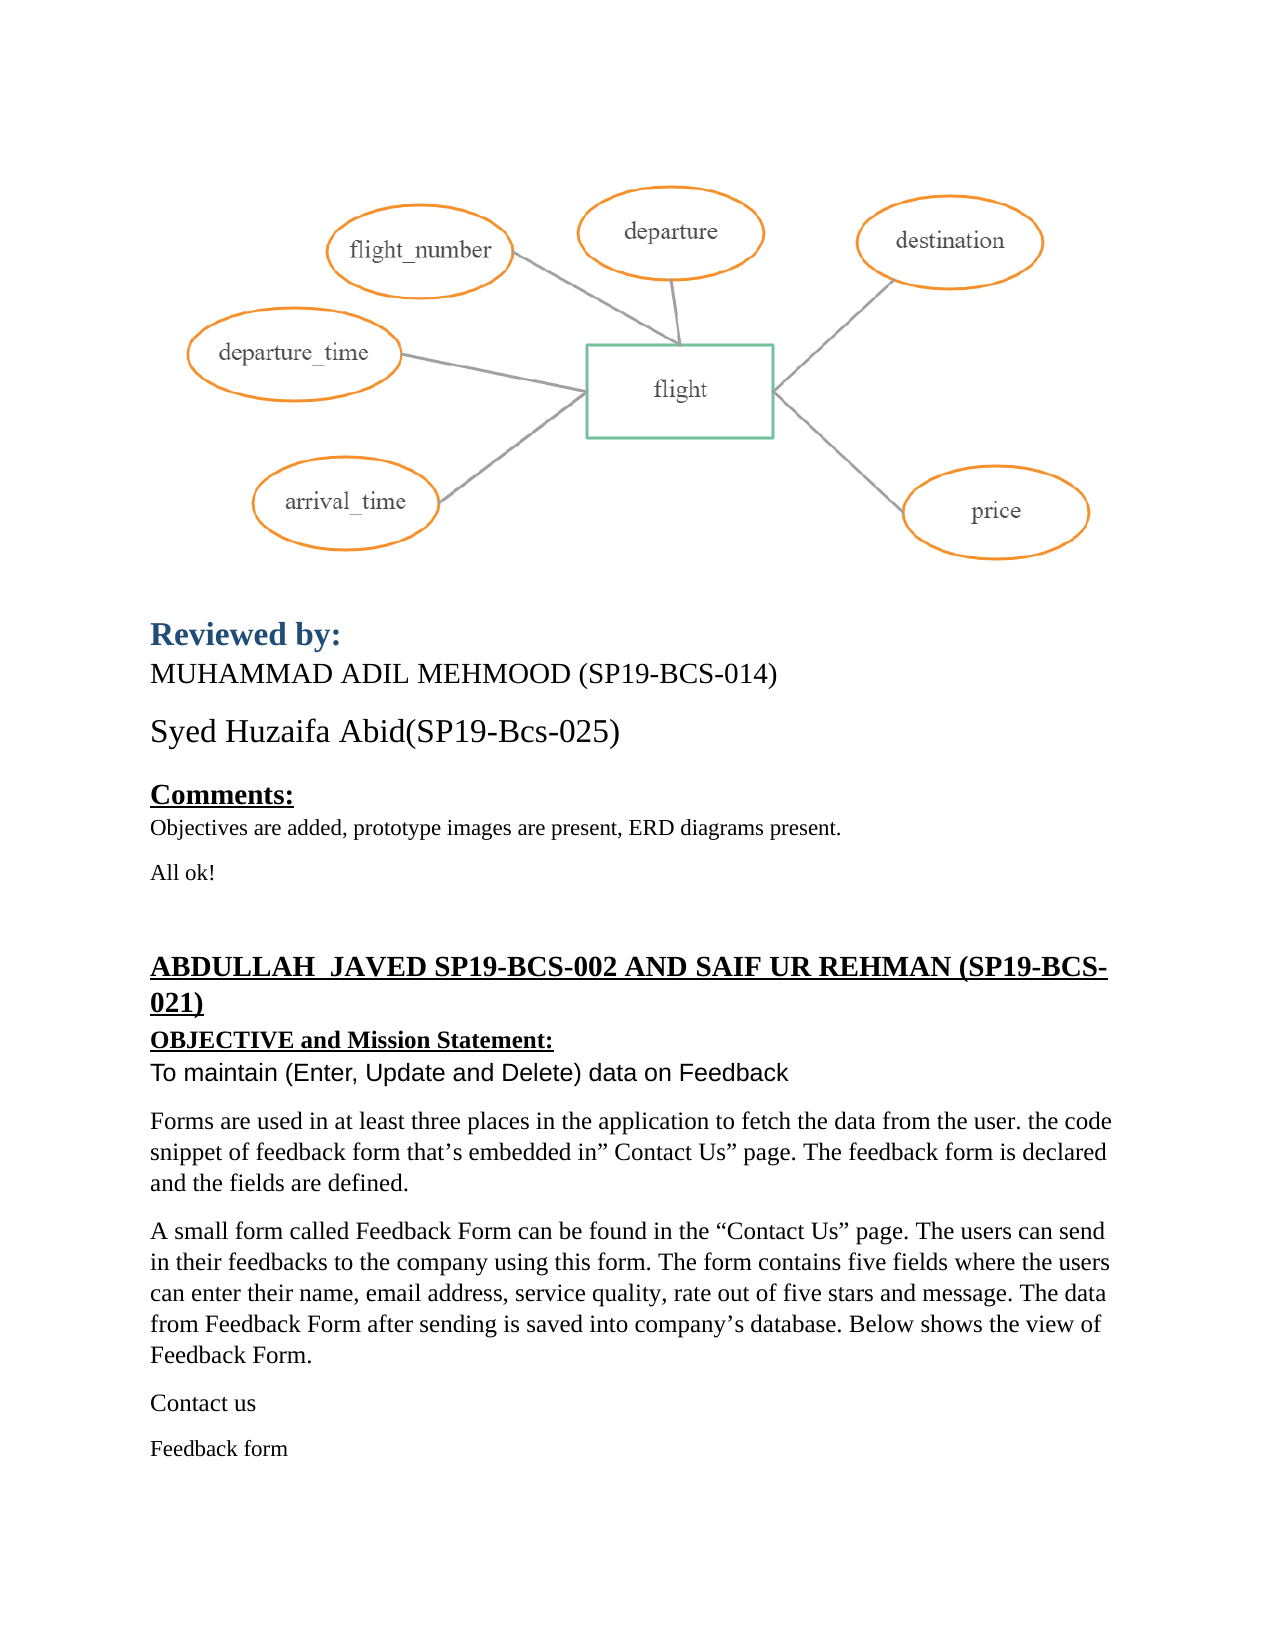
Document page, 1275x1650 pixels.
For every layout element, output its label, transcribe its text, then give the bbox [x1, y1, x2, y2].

text Forms are used in at least three places in the application to fetch the data from the user. the code snippet of feedback form that’s embedded in” Contact Us” page. The feedback form is declared and the fields are defined. [150, 1106, 1125, 1197]
subtitle ABDULLAH JAVED SP19-BCS-002 AND SAIF UR REHMAN (SP19-BCS-021) [150, 949, 1125, 1019]
text Objectives are added, prototype images are present, ERD diagrams present. [150, 814, 1125, 840]
text To maintain (Enter, Update and Delete) data on Feedback [150, 1058, 1125, 1087]
text All ok! [150, 859, 1125, 885]
subtitle OBJECTIVE and Mission Statement: [150, 1025, 1125, 1054]
picture [150, 150, 1125, 596]
text Feedback form [150, 1435, 1125, 1462]
text Contact us [150, 1388, 1125, 1416]
text MUHAMMAD ADIL MEHMOOD (SP19-BCS-014) [150, 656, 1125, 689]
text Syed Huzaifa Abid(SP19-Bcs-025) [150, 711, 1125, 749]
text A small form called Feedback Form can be found in the “Contact Us” page. The users can send in their feedbacks to the company using this form. The form contains five fields where the users can enter their name, email address, service quality, rate out of five stars and message. The data from Feedback Form after sending is saved into company’s database. Below shows the view of Feedback Form. [150, 1216, 1125, 1369]
subtitle Reviewed by: [150, 614, 1125, 653]
subtitle Comments: [150, 777, 1125, 811]
